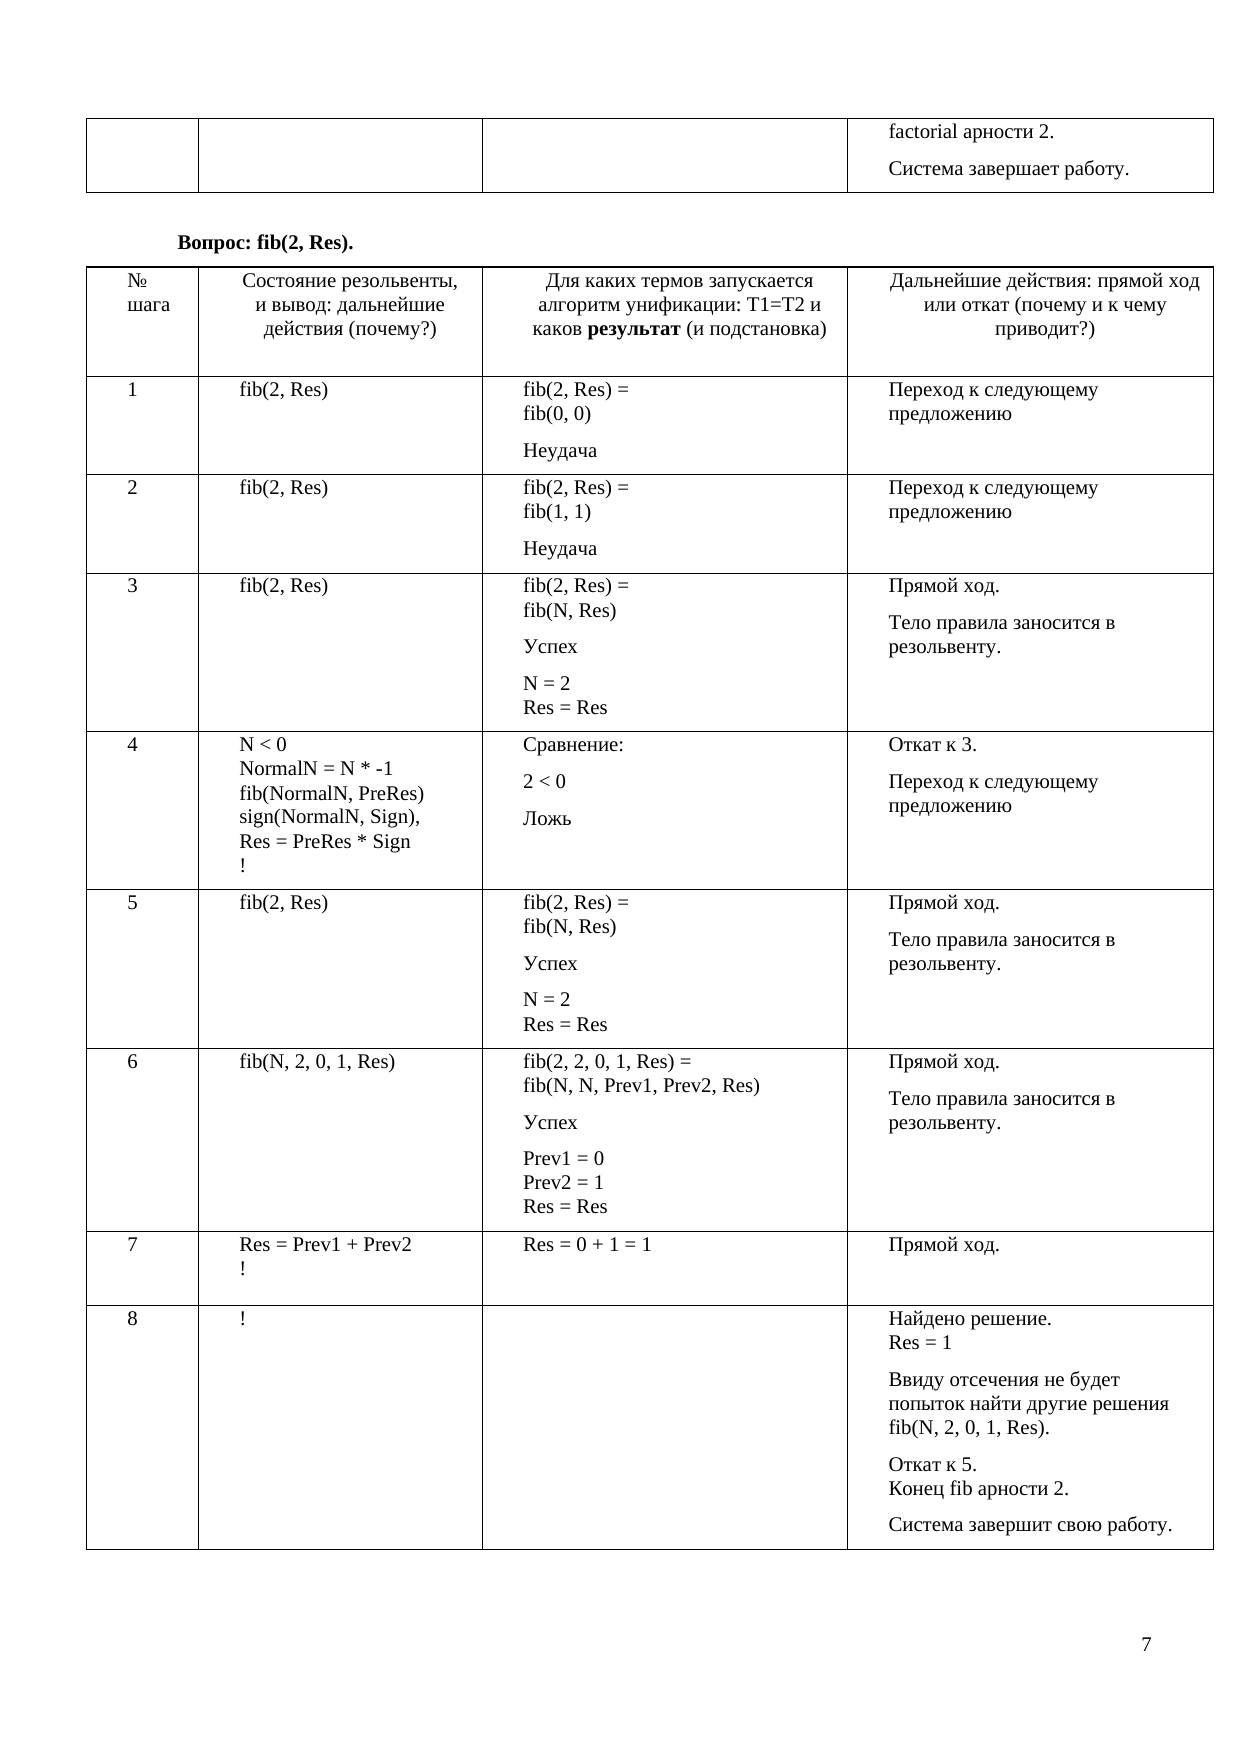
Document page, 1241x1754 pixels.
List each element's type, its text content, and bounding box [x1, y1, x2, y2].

table_cell fib(2, Res) = fib(0, 0) Неудача [483, 377, 847, 474]
table_cell Переход к следующему предложению [848, 475, 1213, 572]
table_cell 2 [87, 475, 198, 572]
table_cell 8 [87, 1306, 198, 1549]
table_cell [848, 119, 1213, 192]
table_cell [483, 1306, 847, 1549]
table_cell Res = Prev1 + Prev2 ! [199, 1232, 482, 1305]
table_cell 7 [87, 1232, 198, 1305]
table_cell Прямой ход. Тело правила заносится в резольвенту. [848, 1049, 1213, 1231]
table_header Дальнейшие действия: прямой ход или откат (почему и к чему приводит?) [848, 268, 1213, 376]
table_cell fib(2, Res) [199, 475, 482, 572]
table_cell 4 [87, 732, 198, 889]
table_cell Прямой ход. Тело правила заносится в резольвенту. [848, 890, 1213, 1048]
table_cell Res = 0 + 1 = 1 [483, 1232, 847, 1305]
table_cell fib(2, Res) = fib(1, 1) Неудача [483, 475, 847, 572]
table_cell N < 0 NormalN = N * -1 fib(NormalN, PreRes) sign(NormalN, Sign), Res = PreRes * Sign ! [199, 732, 482, 889]
table_cell 5 [87, 890, 198, 1048]
table_cell fib(2, 2, 0, 1, Res) = fib(N, N, Prev1, Prev2, Res) Успех Prev1 = 0 Prev2 = 1 Res = Res [483, 1049, 847, 1231]
table_cell fib(N, 2, 0, 1, Res) [199, 1049, 482, 1231]
table_cell fib(2, Res) [199, 890, 482, 1048]
table_cell Прямой ход. Тело правила заносится в резольвенту. [848, 574, 1213, 731]
table_cell Сравнение: 2 < 0 Ложь [483, 732, 847, 889]
table_cell fib(2, Res) [199, 574, 482, 731]
table_cell fib(2, Res) [199, 377, 482, 474]
table_cell Найдено решение. Res = 1 Ввиду отсечения не будет попыток найти другие решения fib(N, 2, 0, 1, Res). Откат к 5. Конец fib арности 2. Система завершит свою работу. [848, 1306, 1213, 1549]
table_cell 6 [87, 1049, 198, 1231]
text Вопрос: fib(2, Res). [177, 230, 1142, 254]
table_header Для каких термов запускается алгоритм унификации: Т1=Т2 и каков результат (и подстановка) [483, 268, 847, 376]
table_cell [199, 119, 482, 192]
table_cell Откат к 3. Переход к следующему предложению [848, 732, 1213, 889]
table_cell 10 [87, 119, 198, 192]
table_header Состояние резольвенты, и вывод: дальнейшие действия (почему?) [199, 268, 482, 376]
table_cell ! [199, 1306, 482, 1549]
table_cell 3 [87, 574, 198, 731]
table_cell fib(2, Res) = fib(N, Res) Успех N = 2 Res = Res [483, 890, 847, 1048]
table_cell Переход к следующему предложению [848, 377, 1213, 474]
table_cell [483, 119, 847, 192]
table_cell 1 [87, 377, 198, 474]
table_cell Прямой ход. [848, 1232, 1213, 1305]
table_header № шага [87, 268, 198, 376]
table_cell fib(2, Res) = fib(N, Res) Успех N = 2 Res = Res [483, 574, 847, 731]
